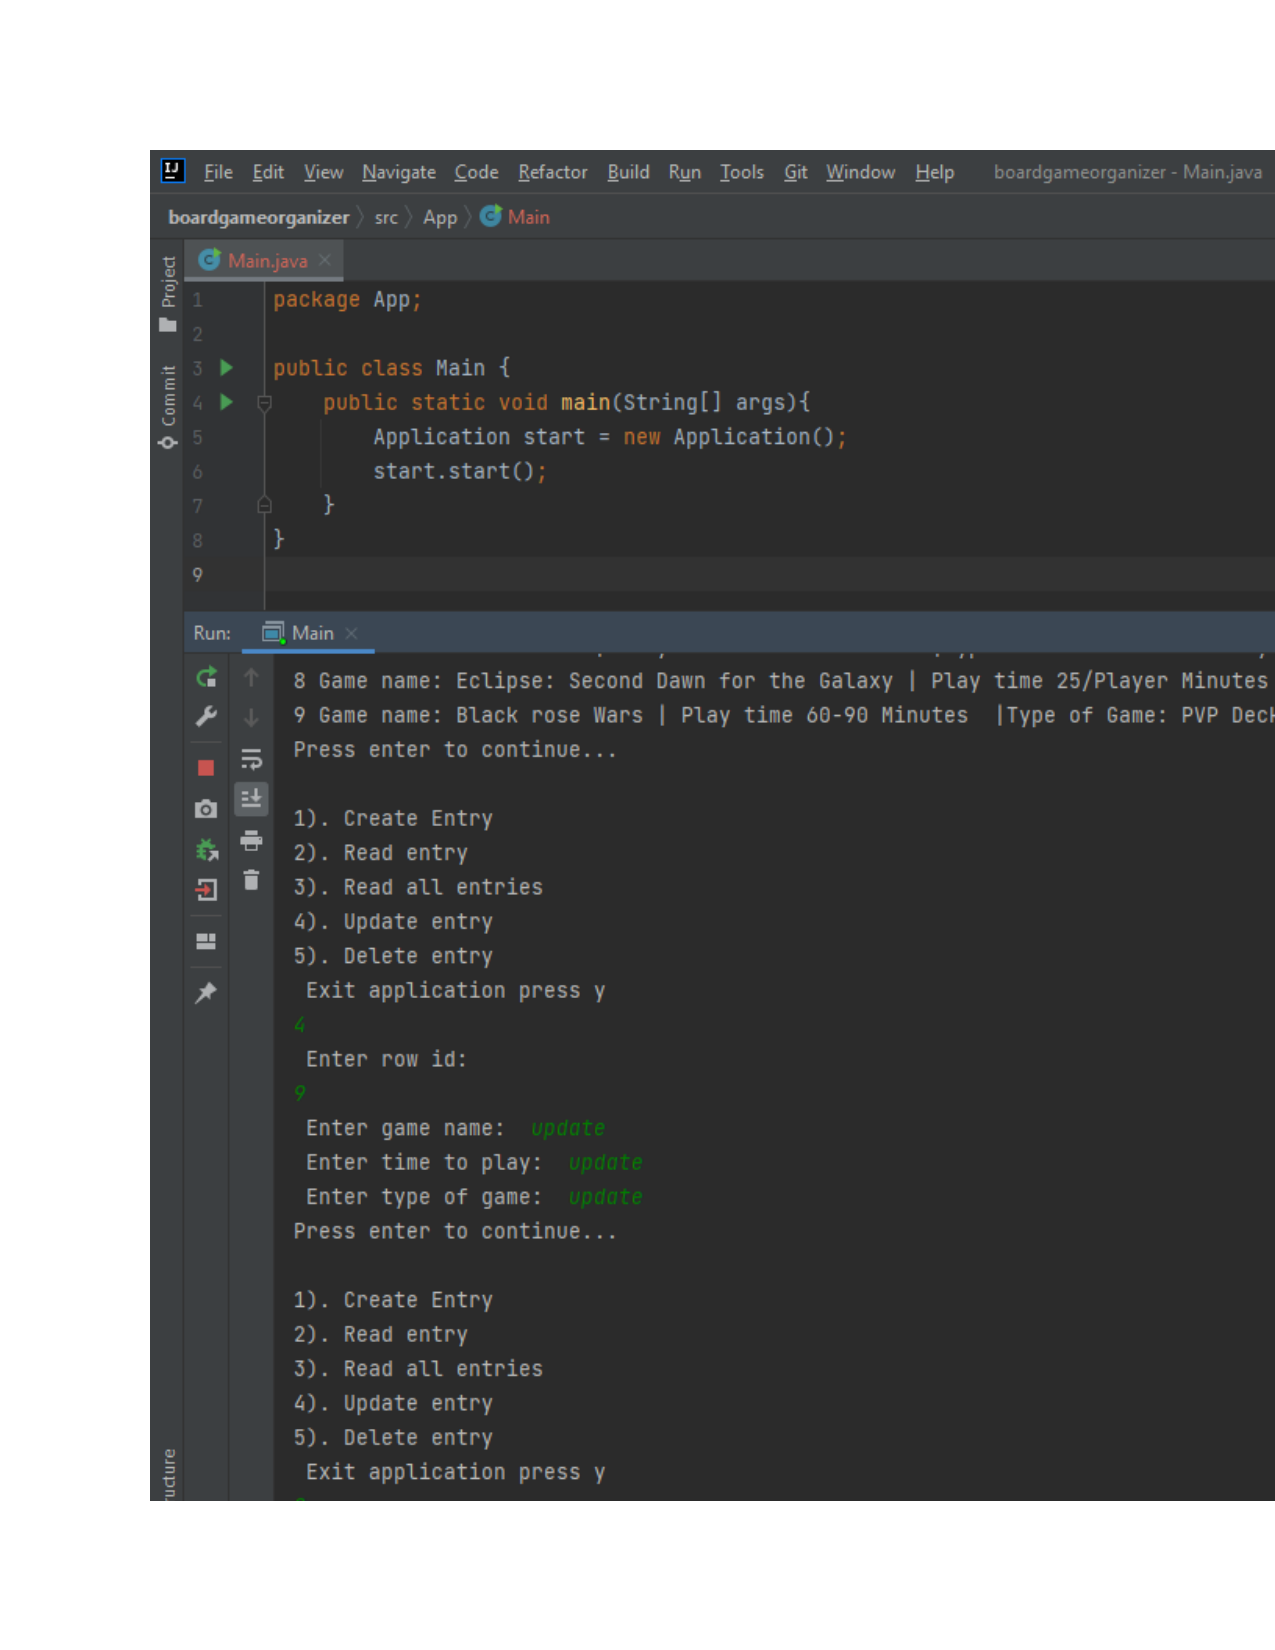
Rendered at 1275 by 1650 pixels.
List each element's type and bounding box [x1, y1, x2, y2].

picture [150, 150, 1275, 1501]
